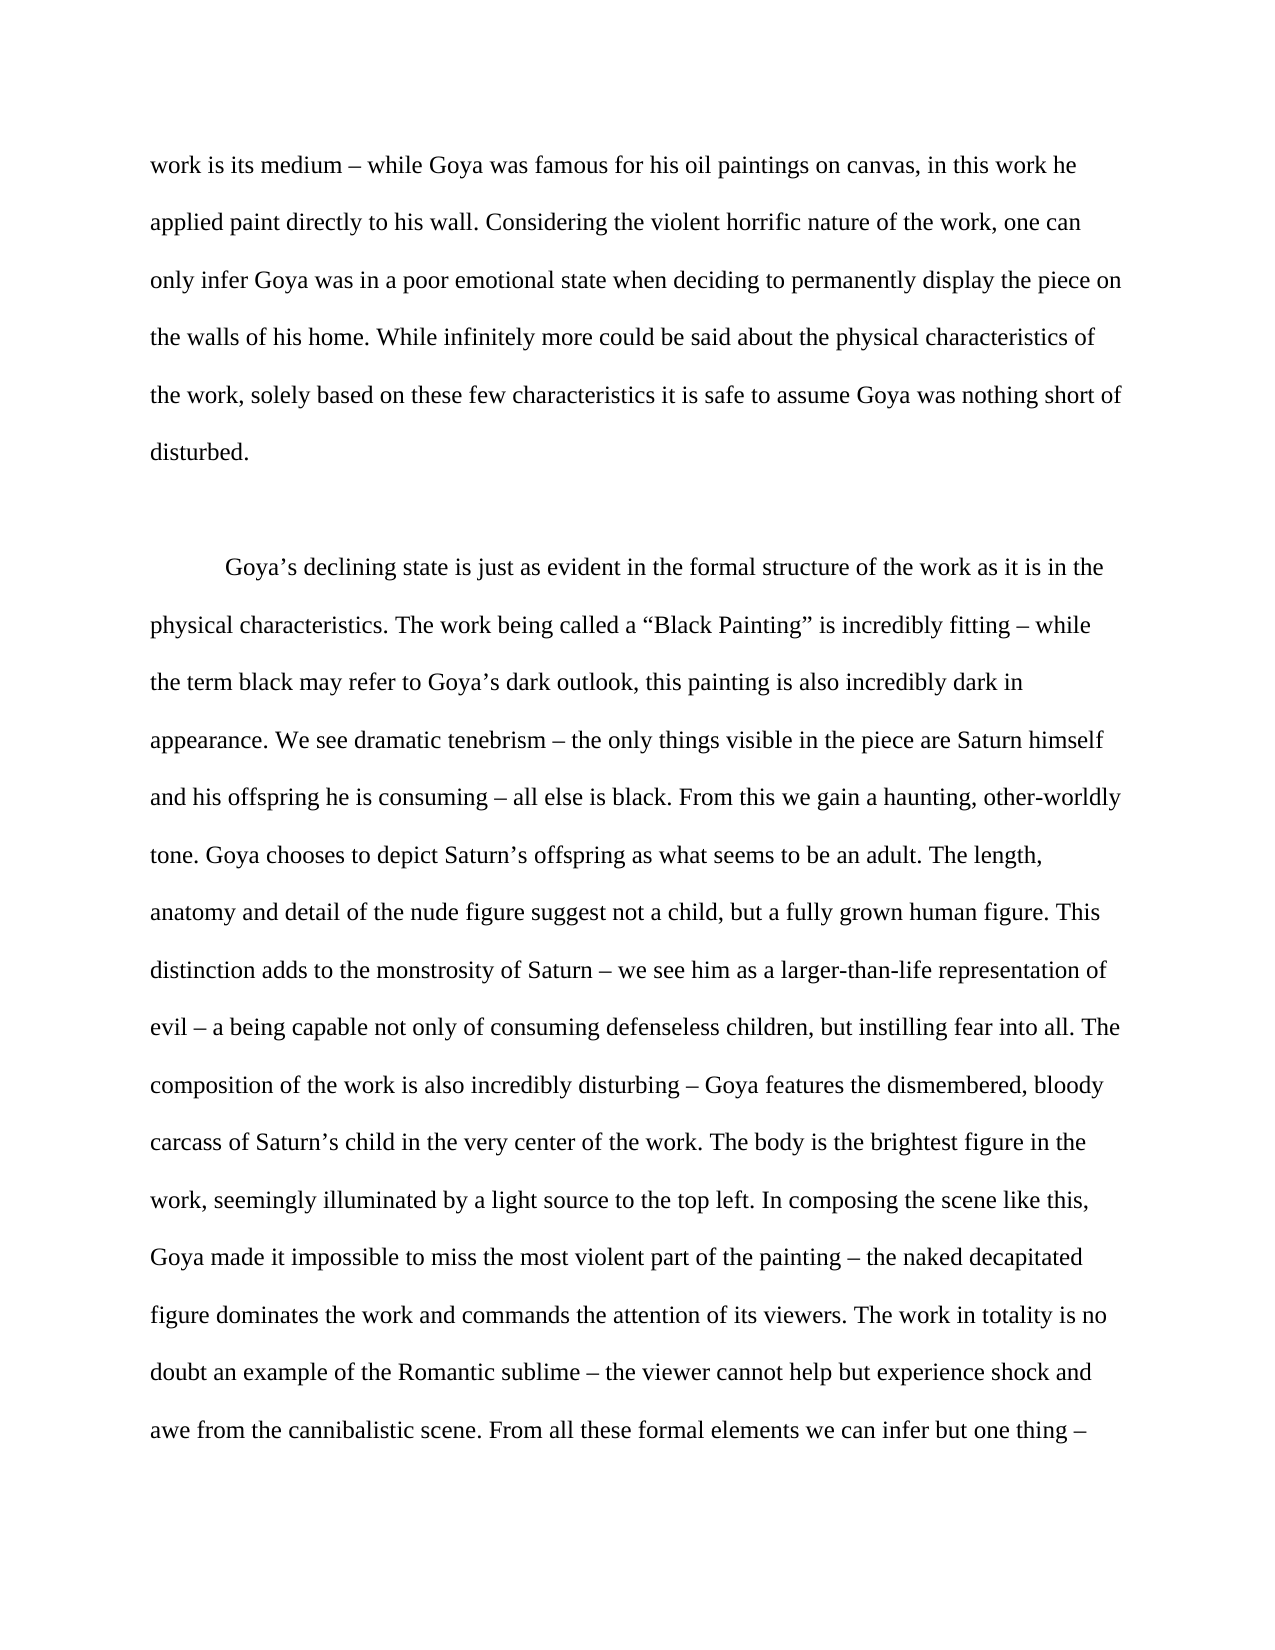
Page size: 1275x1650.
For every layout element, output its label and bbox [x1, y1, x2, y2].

text [150, 150, 1125, 466]
text [150, 552, 1125, 1444]
